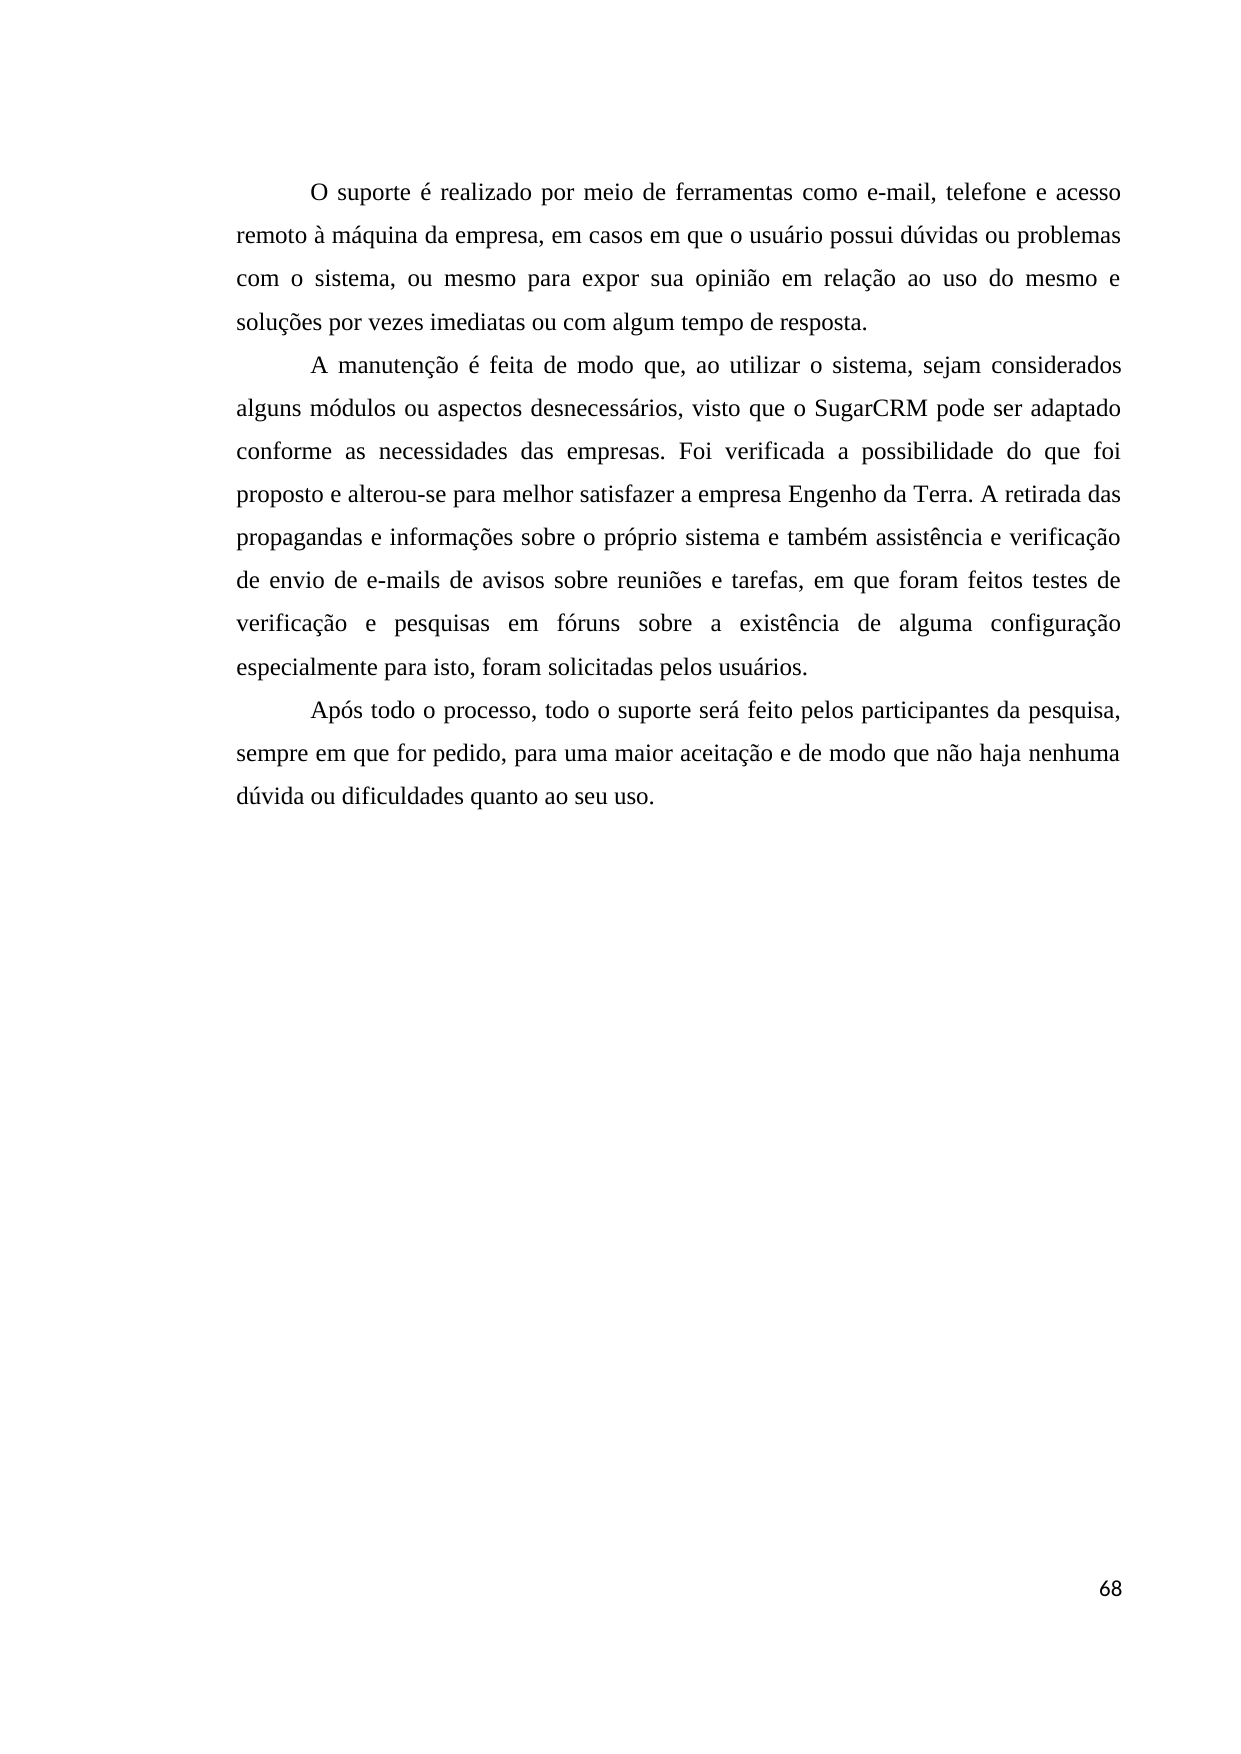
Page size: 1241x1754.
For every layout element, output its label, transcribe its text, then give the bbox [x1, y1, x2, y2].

text O suporte é realizado por meio de ferramentas como e-mail, telefone e acesso remoto à máquina da empresa, em casos em que o usuário possui dúvidas ou problemas com o sistema, ou mesmo para expor sua opinião em relação ao uso do mesmo e soluções por vezes imediatas ou com algum tempo de resposta. [236, 177, 1122, 335]
text A manutenção é feita de modo que, ao utilizar o sistema, sejam considerados alguns módulos ou aspectos desnecessários, visto que o SugarCRM pode ser adaptado conforme as necessidades das empresas. Foi verificada a possibilidade do que foi proposto e alterou-se para melhor satisfazer a empresa Engenho da Terra. A retirada das propagandas e informações sobre o próprio sistema e também assistência e verificação de envio de e-mails de avisos sobre reuniões e tarefas, em que foram feitos testes de verificação e pesquisas em fóruns sobre a existência de alguma configuração especialmente para isto, foram solicitadas pelos usuários. [236, 350, 1122, 680]
text Após todo o processo, todo o suporte será feito pelos participantes da pesquisa, sempre em que for pedido, para uma maior aceitação e de modo que não haja nenhuma dúvida ou dificuldades quanto ao seu uso. [236, 695, 1122, 810]
